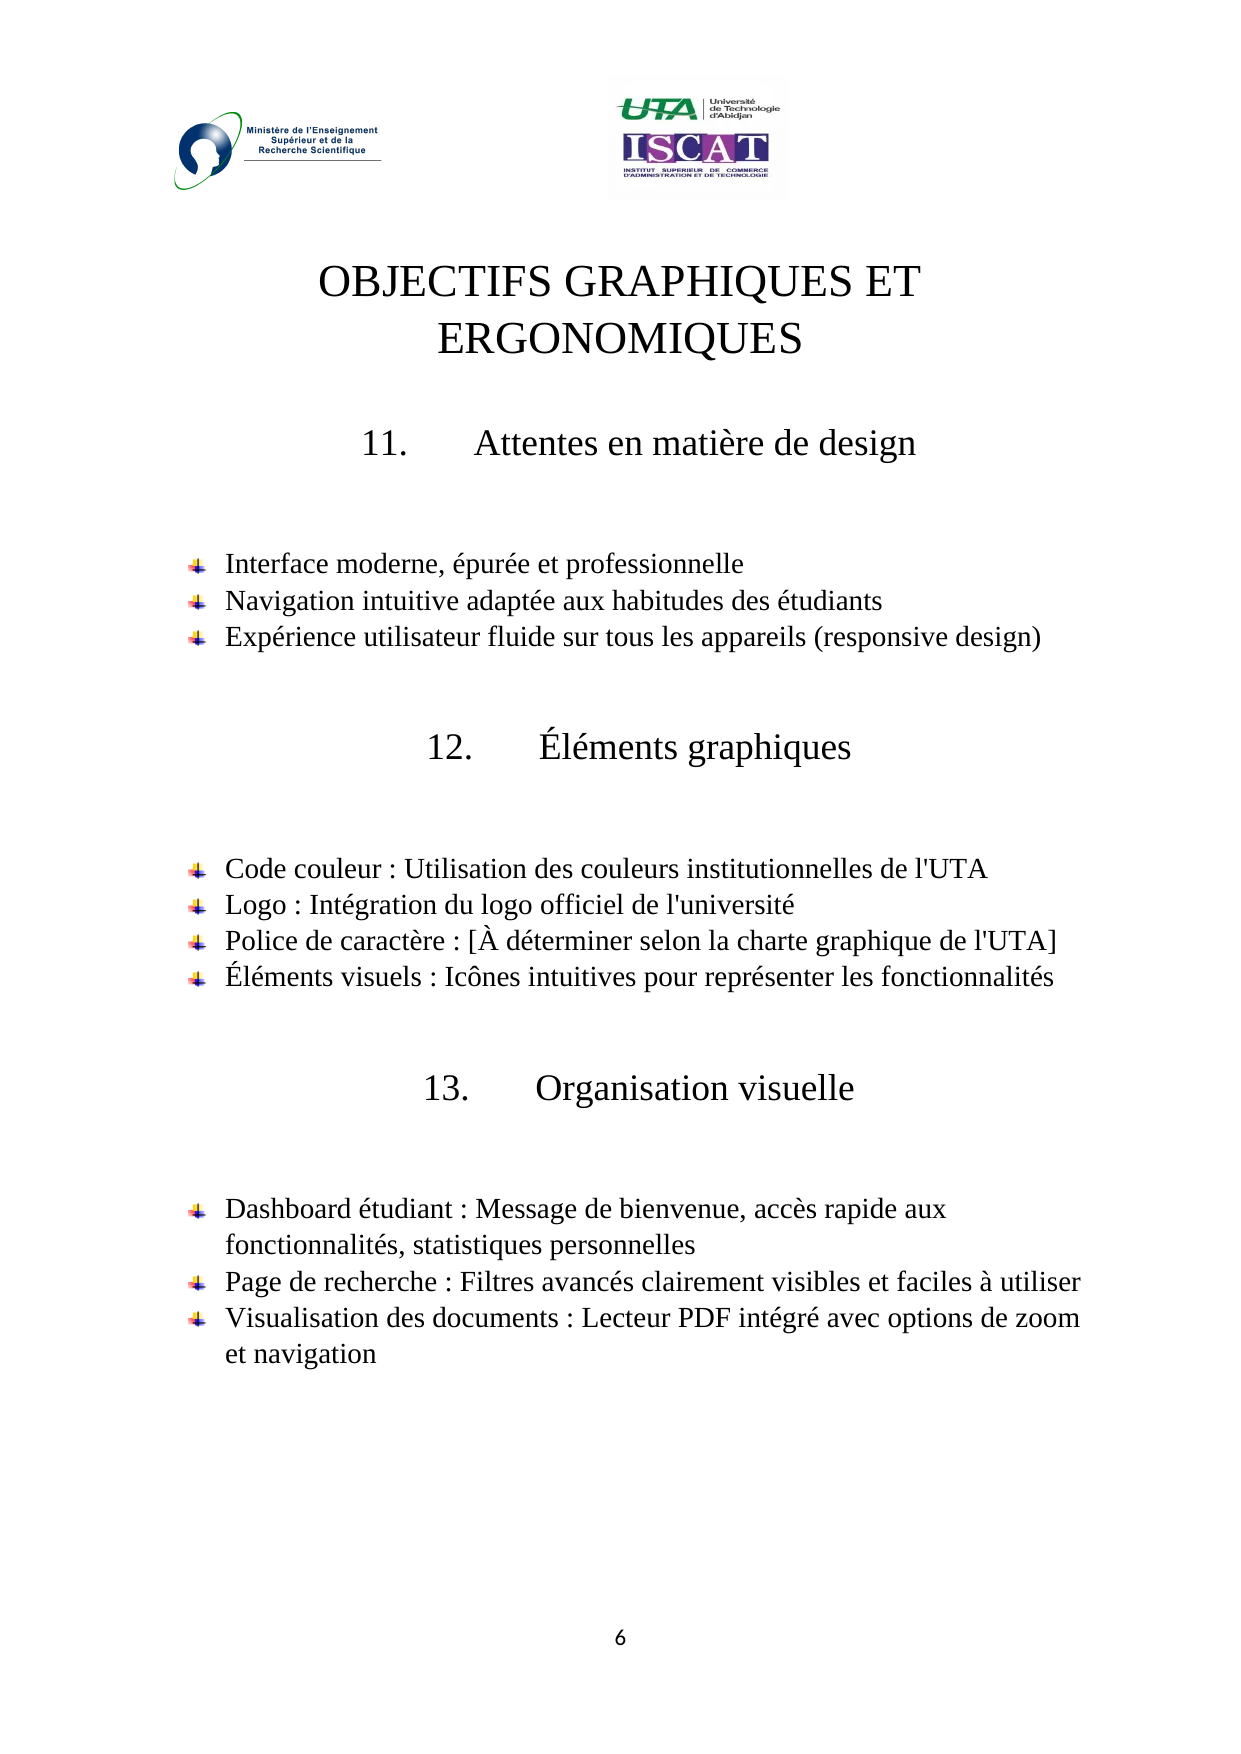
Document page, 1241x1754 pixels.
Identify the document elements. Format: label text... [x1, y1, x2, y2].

subtitle OBJECTIFS GRAPHIQUES ET ERGONOMIQUES [150, 253, 1090, 363]
list Navigation intuitive adaptée aux habitudes des étudiants [187, 583, 1090, 616]
picture [188, 861, 206, 879]
picture [188, 557, 206, 574]
list Éléments graphiques [187, 724, 1090, 767]
picture [188, 933, 206, 951]
list Attentes en matière de design [187, 420, 1090, 463]
picture [188, 593, 206, 610]
picture [188, 970, 206, 987]
picture [188, 1274, 206, 1291]
list Organisation visuelle [187, 1065, 1090, 1108]
list Interface moderne, épurée et professionnelle [187, 546, 1090, 580]
picture [150, 95, 400, 201]
list Éléments visuels : Icônes intuitives pour représenter les fonctionnalités [187, 959, 1090, 993]
list Dashboard étudiant : Message de bienvenue, accès rapide aux fonctionnalités, statistiques personnelles [187, 1191, 1090, 1261]
list Code couleur : Utilisation des couleurs institutionnelles de l'UTA [187, 851, 1090, 884]
picture [600, 75, 796, 201]
picture [188, 1310, 206, 1327]
picture [188, 897, 206, 915]
list Logo : Intégration du logo officiel de l'université [187, 887, 1090, 921]
list Expérience utilisateur fluide sur tous les appareils (responsive design) [187, 619, 1090, 652]
picture [188, 1202, 206, 1219]
list Page de recherche : Filtres avancés clairement visibles et faciles à utiliser [187, 1264, 1090, 1297]
picture [188, 629, 206, 646]
list Visualisation des documents : Lecteur PDF intégré avec options de zoom et navigation [187, 1300, 1090, 1369]
list Police de caractère : [À déterminer selon la charte graphique de l'UTA] [187, 923, 1090, 957]
